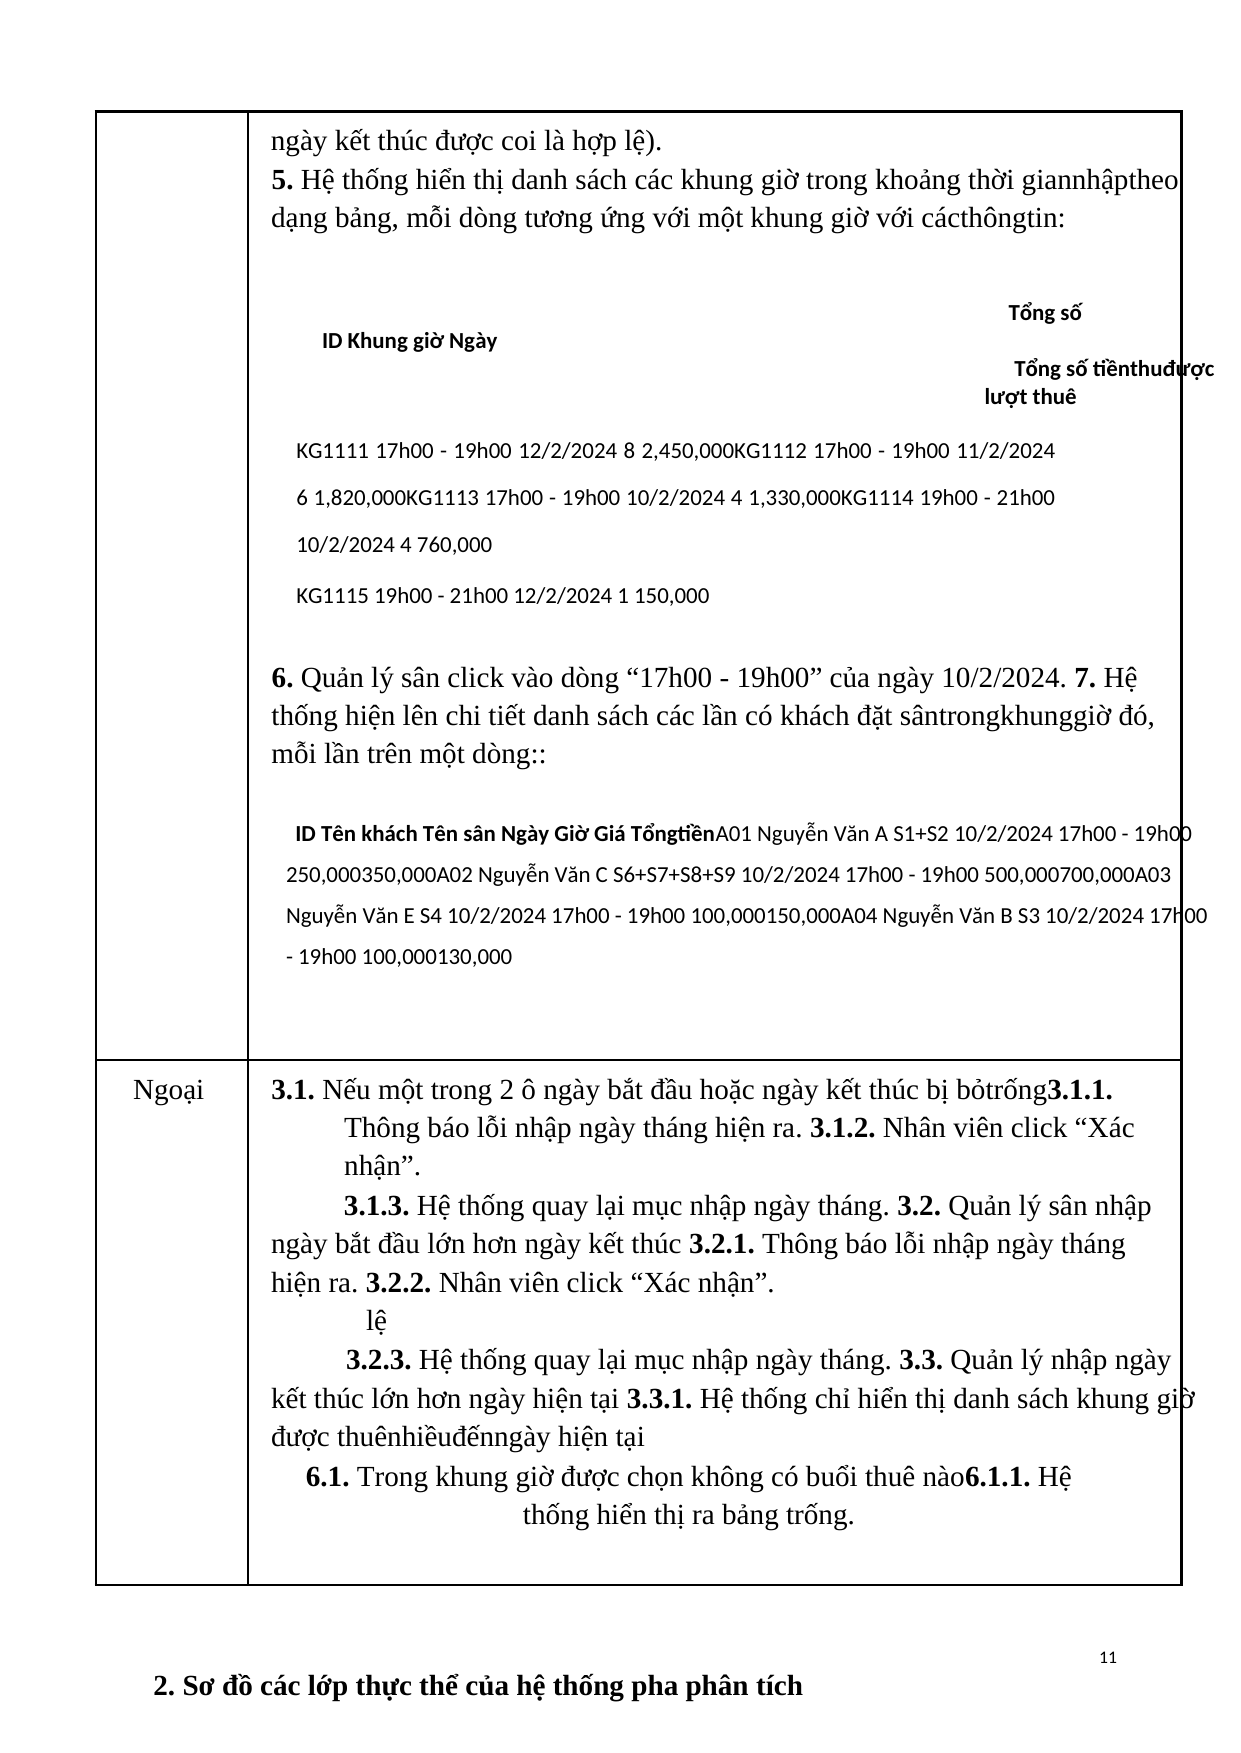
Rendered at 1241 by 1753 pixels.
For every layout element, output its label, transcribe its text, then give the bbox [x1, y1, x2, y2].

text 2. Sơ đồ các lớp thực thể của hệ thống pha phân tích [152, 1668, 1117, 1701]
table_cell 3.1. Nếu một trong 2 ô ngày bắt đầu hoặc ngày kết thúc bị bỏtrống3.1.1. Thông báo lỗi nhập ngày tháng hiện ra. 3.1.2. Nhân viên click “Xác nhận”. 3.1.3. Hệ thống quay lại mục nhập ngày tháng. 3.2. Quản lý sân nhập ngày bắt đầu lớn hơn ngày kết thúc 3.2.1. Thông báo lỗi nhập ngày tháng hiện ra. 3.2.2. Nhân viên click “Xác nhận”. lệ 3.2.3. Hệ thống quay lại mục nhập ngày tháng. 3.3. Quản lý nhập ngày kết thúc lớn hơn ngày hiện tại 3.3.1. Hệ thống chỉ hiển thị danh sách khung giờ được thuênhiềuđếnngày hiện tại 6.1. Trong khung giờ được chọn không có buổi thuê nào6.1.1. Hệ thống hiển thị ra bảng trống. [249, 1061, 1180, 1583]
table_header [97, 113, 247, 1059]
text 11 [0, 1646, 1117, 1668]
table_cell Ngoại [97, 1061, 247, 1583]
table_header ngày kết thúc được coi là hợp lệ). 5. Hệ thống hiển thị danh sách các khung giờ trong khoảng thời giannhậptheo dạng bảng, mỗi dòng tương ứng với một khung giờ với cácthôngtin: Tổng số ID Khung giờ Ngày Tổng số tiềnthuđược lượt thuê KG1111 17h00 - 19h00 12/2/2024 8 2,450,000KG1112 17h00 - 19h00 11/2/2024 6 1,820,000KG1113 17h00 - 19h00 10/2/2024 4 1,330,000KG1114 19h00 - 21h00 10/2/2024 4 760,000 KG1115 19h00 - 21h00 12/2/2024 1 150,000 6. Quản lý sân click vào dòng “17h00 - 19h00” của ngày 10/2/2024. 7. Hệ thống hiện lên chi tiết danh sách các lần có khách đặt sântrongkhunggiờ đó, mỗi lần trên một dòng:: ID Tên khách Tên sân Ngày Giờ Giá TổngtiềnA01 Nguyễn Văn A S1+S2 10/2/2024 17h00 - 19h00 250,000350,000A02 Nguyễn Văn C S6+S7+S8+S9 10/2/2024 17h00 - 19h00 500,000700,000A03 Nguyễn Văn E S4 10/2/2024 17h00 - 19h00 100,000150,000A04 Nguyễn Văn B S3 10/2/2024 17h00 - 19h00 100,000130,000 [249, 113, 1180, 1059]
